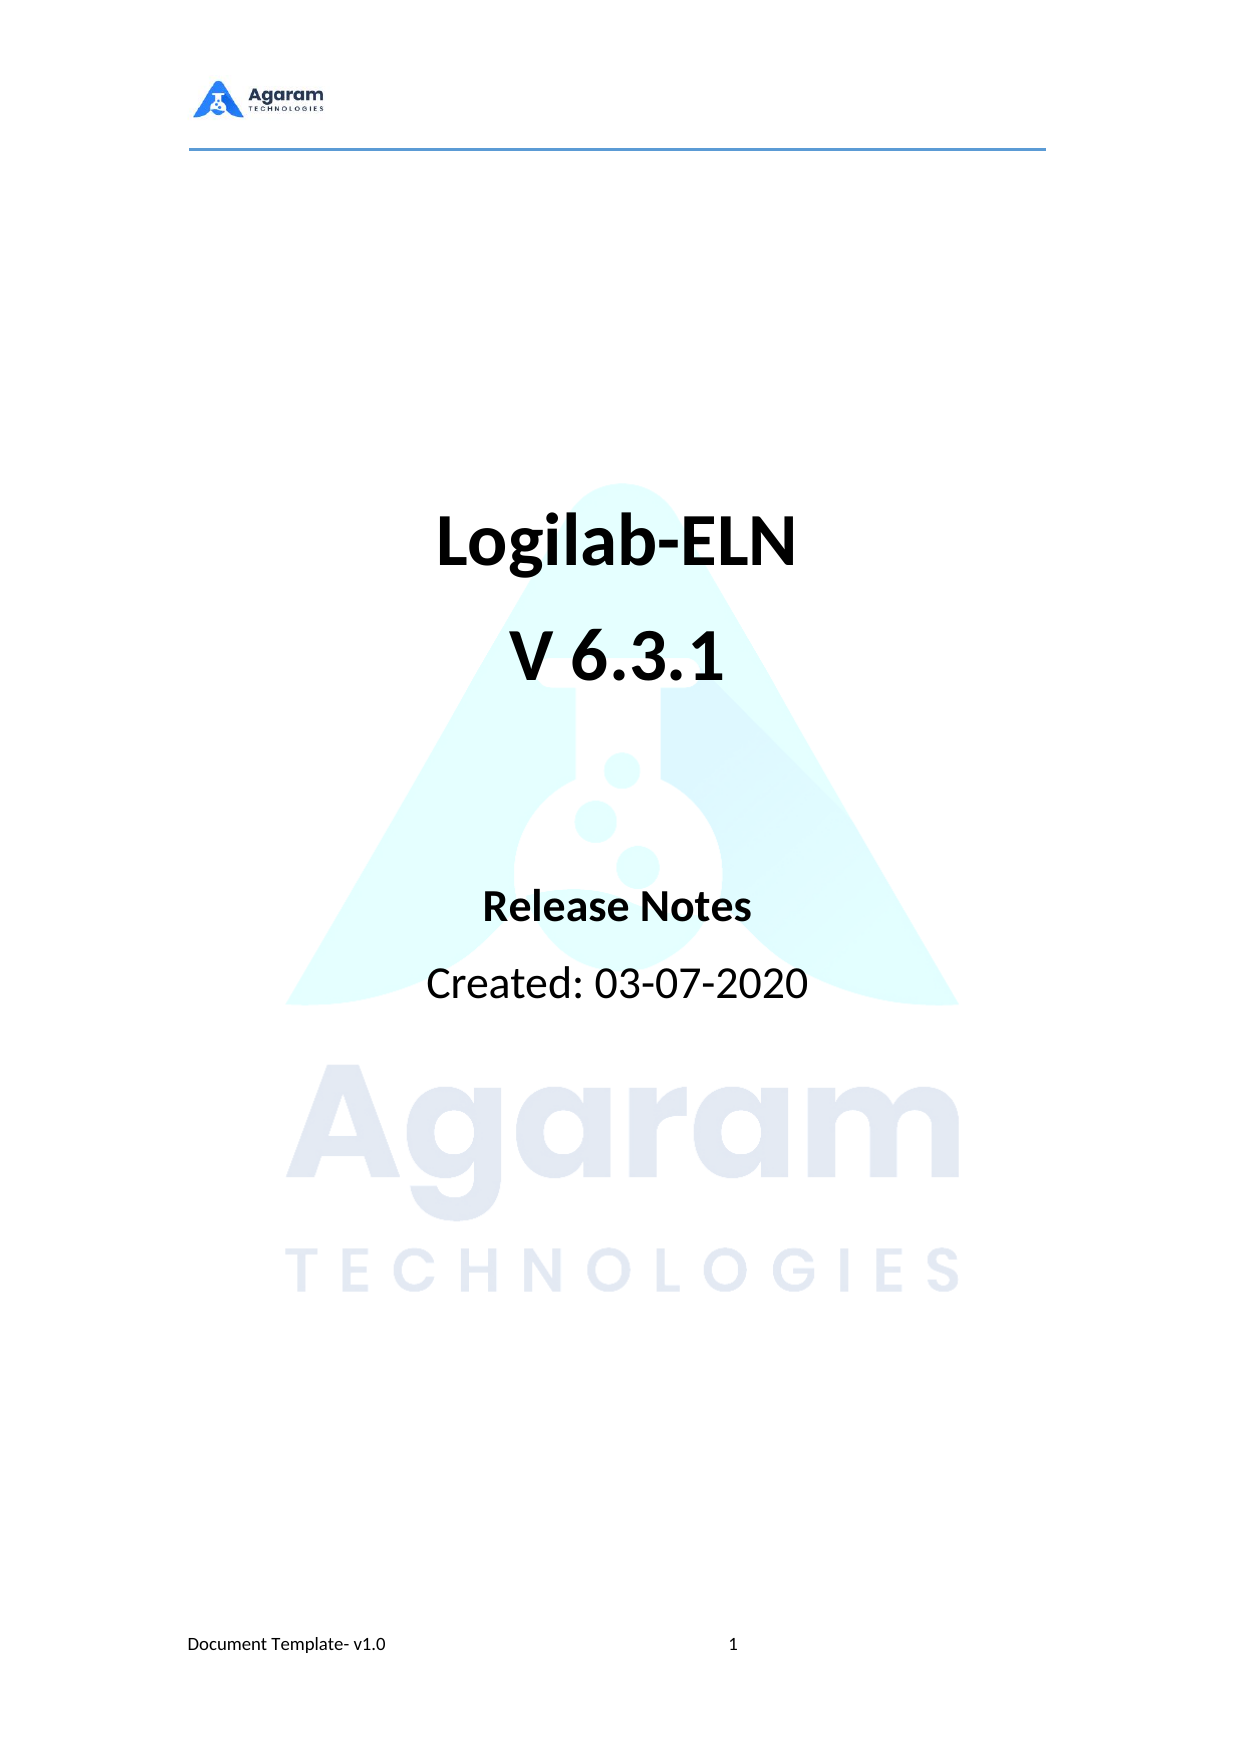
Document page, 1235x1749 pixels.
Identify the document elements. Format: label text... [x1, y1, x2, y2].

title Logilab-ELN [187, 492, 1047, 584]
picture [187, 75, 331, 125]
text Created: 03-07-2020 [187, 954, 1047, 1010]
title V 6.3.1 [187, 608, 1047, 699]
title Release Notes [187, 877, 1047, 933]
